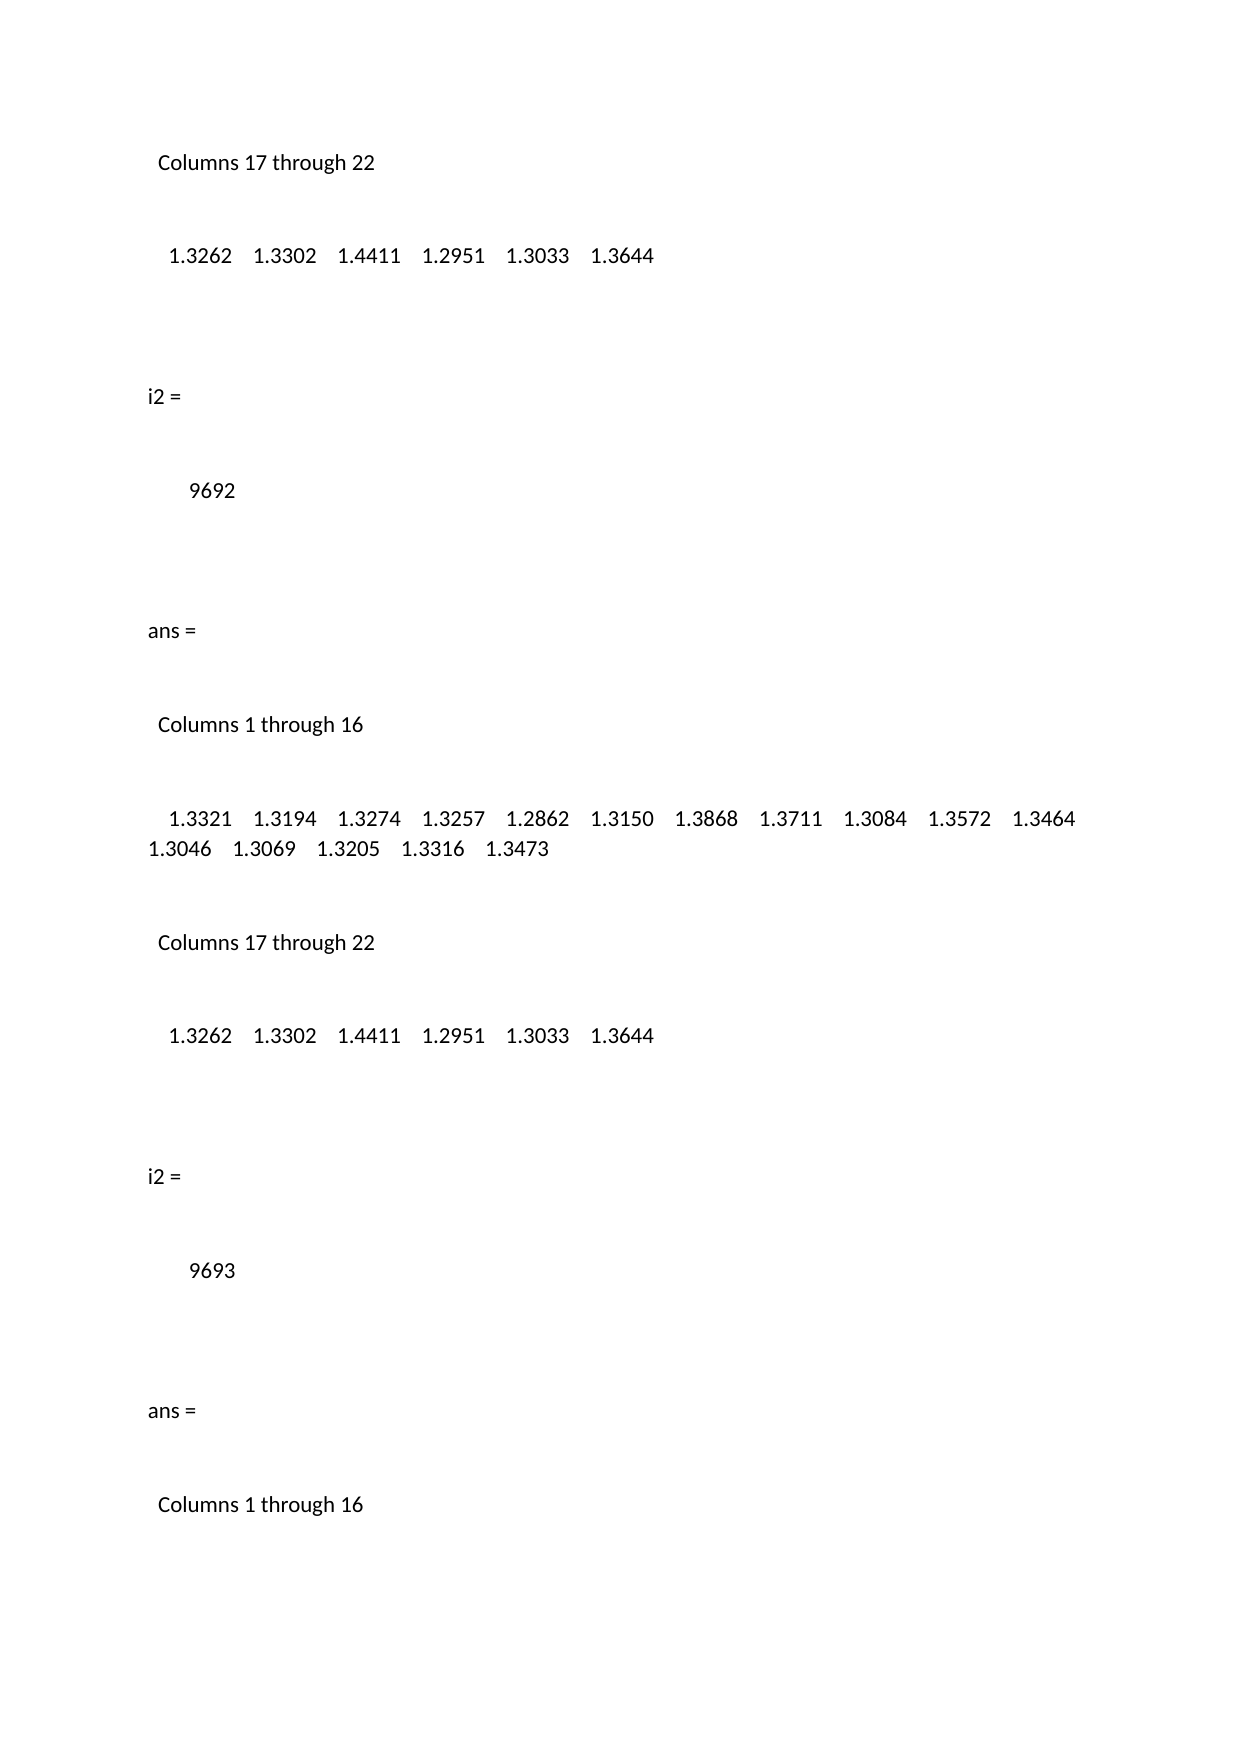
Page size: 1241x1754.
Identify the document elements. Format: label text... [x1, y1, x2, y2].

text i2 = [148, 382, 1093, 410]
text Columns 1 through 16 [148, 1490, 1093, 1518]
text Columns 17 through 22 [148, 928, 1093, 956]
text ans = [148, 1397, 1093, 1424]
text 1.3262 1.3302 1.4411 1.2951 1.3033 1.3644 [148, 241, 1093, 269]
text ans = [148, 616, 1093, 644]
text 1.3262 1.3302 1.4411 1.2951 1.3033 1.3644 [148, 1022, 1093, 1049]
text 1.3321 1.3194 1.3274 1.3257 1.2862 1.3150 1.3868 1.3711 1.3084 1.3572 1.3464 1.3046 1.3069 1.3205 1.3316 1.3473 [148, 804, 1093, 862]
text 9692 [148, 476, 1093, 504]
text Columns 17 through 22 [148, 148, 1093, 176]
text Columns 1 through 16 [148, 710, 1093, 738]
text 9693 [148, 1256, 1093, 1284]
text i2 = [148, 1162, 1093, 1190]
